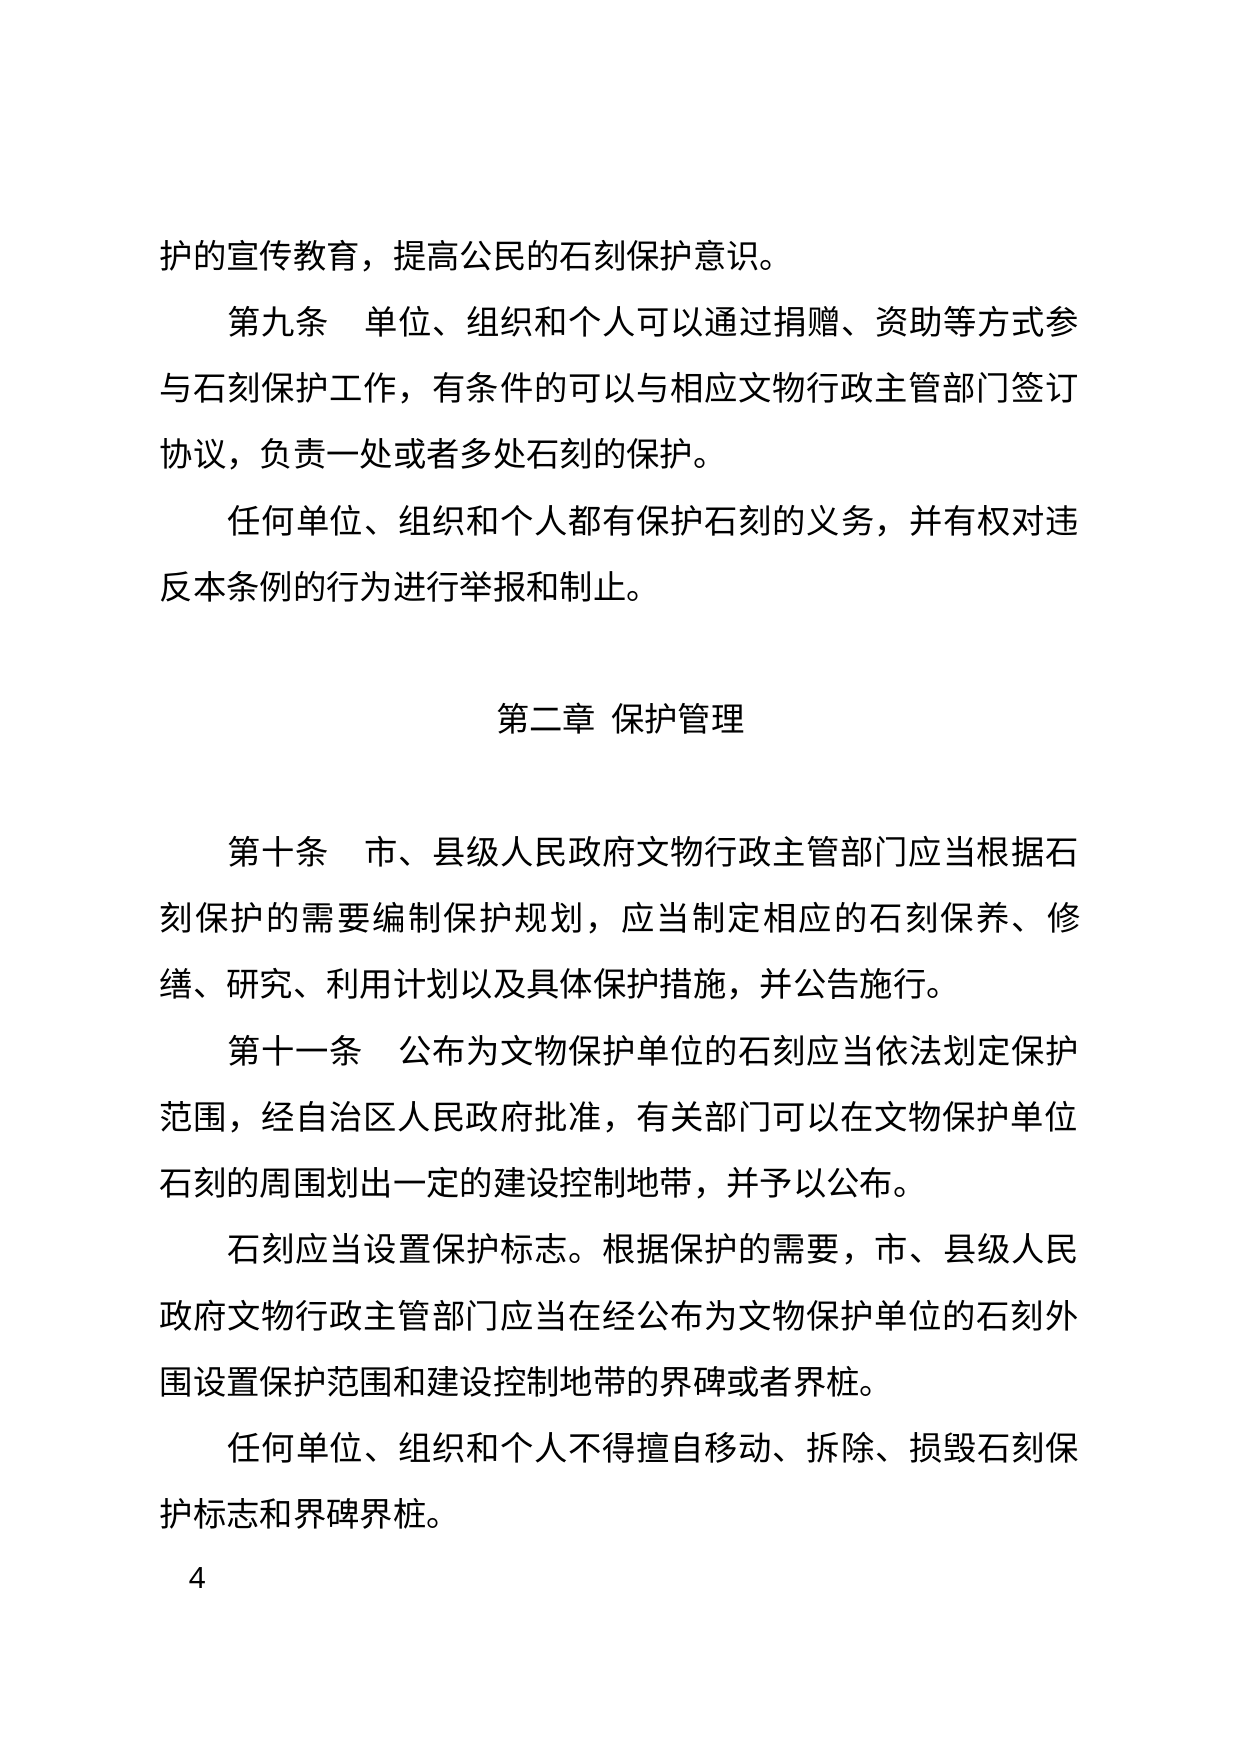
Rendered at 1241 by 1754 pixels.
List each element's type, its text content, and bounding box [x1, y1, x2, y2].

text 任何单位、组织和个人都有保护石刻的义务，并有权对违反本条例的行为进行举报和制止。 [159, 485, 1081, 618]
text 第二章 保护管理 [159, 684, 1081, 750]
text 第十一条 公布为文物保护单位的石刻应当依法划定保护范围，经自治区人民政府批准，有关部门可以在文物保护单位石刻的周围划出一定的建设控制地带，并予以公布。 [159, 1015, 1081, 1214]
text 任何单位、组织和个人不得擅自移动、拆除、损毁石刻保护标志和界碑界桩。 [159, 1413, 1081, 1545]
text 第十条 市、县级人民政府文物行政主管部门应当根据石刻保护的需要编制保护规划，应当制定相应的石刻保养、修缮、研究、利用计划以及具体保护措施，并公告施行。 [159, 817, 1081, 1015]
text 第九条 单位、组织和个人可以通过捐赠、资助等方式参与石刻保护工作，有条件的可以与相应文物行政主管部门签订协议，负责一处或者多处石刻的保护。 [159, 287, 1081, 485]
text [159, 220, 1081, 287]
text 石刻应当设置保护标志。根据保护的需要，市、县级人民政府文物行政主管部门应当在经公布为文物保护单位的石刻外围设置保护范围和建设控制地带的界碑或者界桩。 [159, 1214, 1081, 1413]
